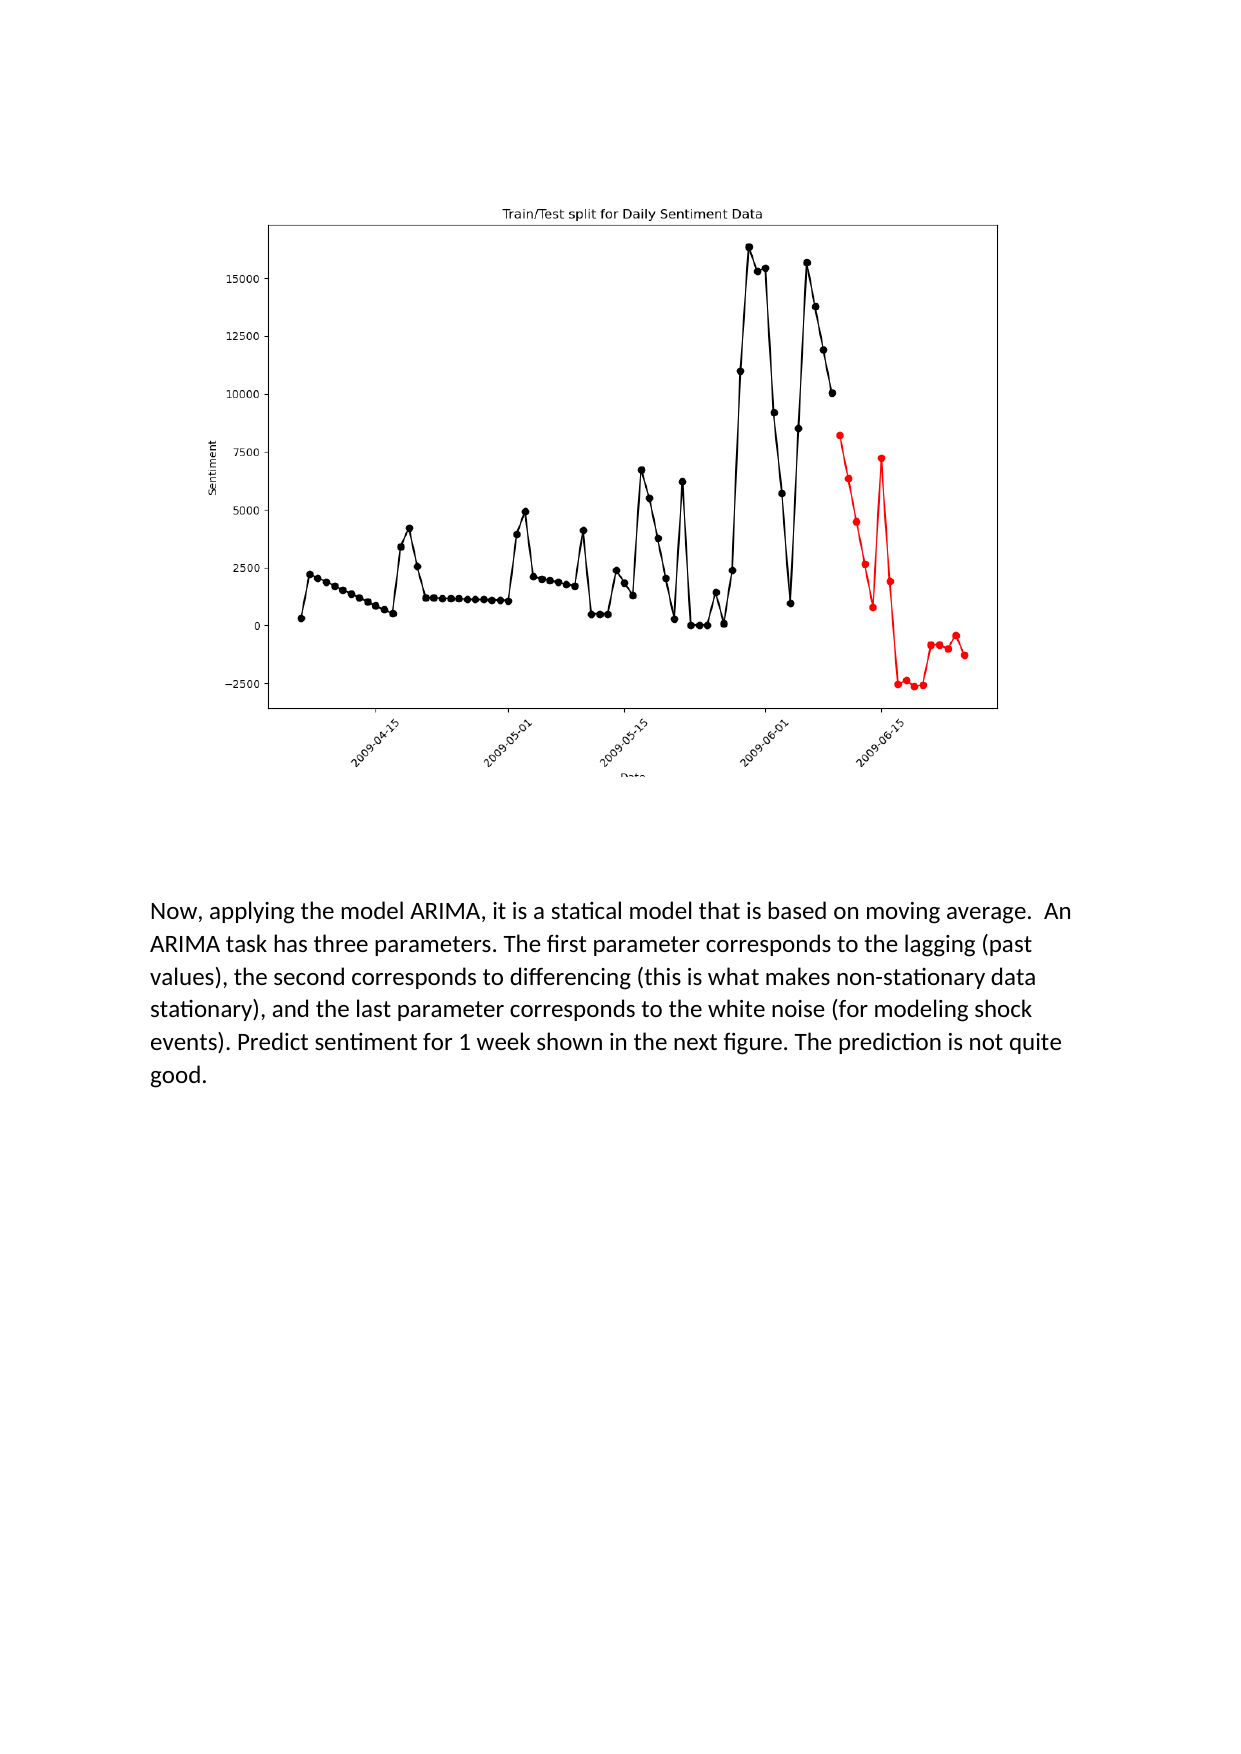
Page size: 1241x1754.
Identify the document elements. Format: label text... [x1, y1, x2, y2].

picture [150, 150, 1091, 777]
text Now, applying the model ARIMA, it is a statical model that is based on moving average. An ARIMA task has three parameters. The first parameter corresponds to the lagging (past values), the second corresponds to differencing (this is what makes non-stationary data stationary), and the last parameter corresponds to the white noise (for modeling shock events). Predict sentiment for 1 week shown in the next figure. The prediction is not quite good. [150, 895, 1090, 1090]
